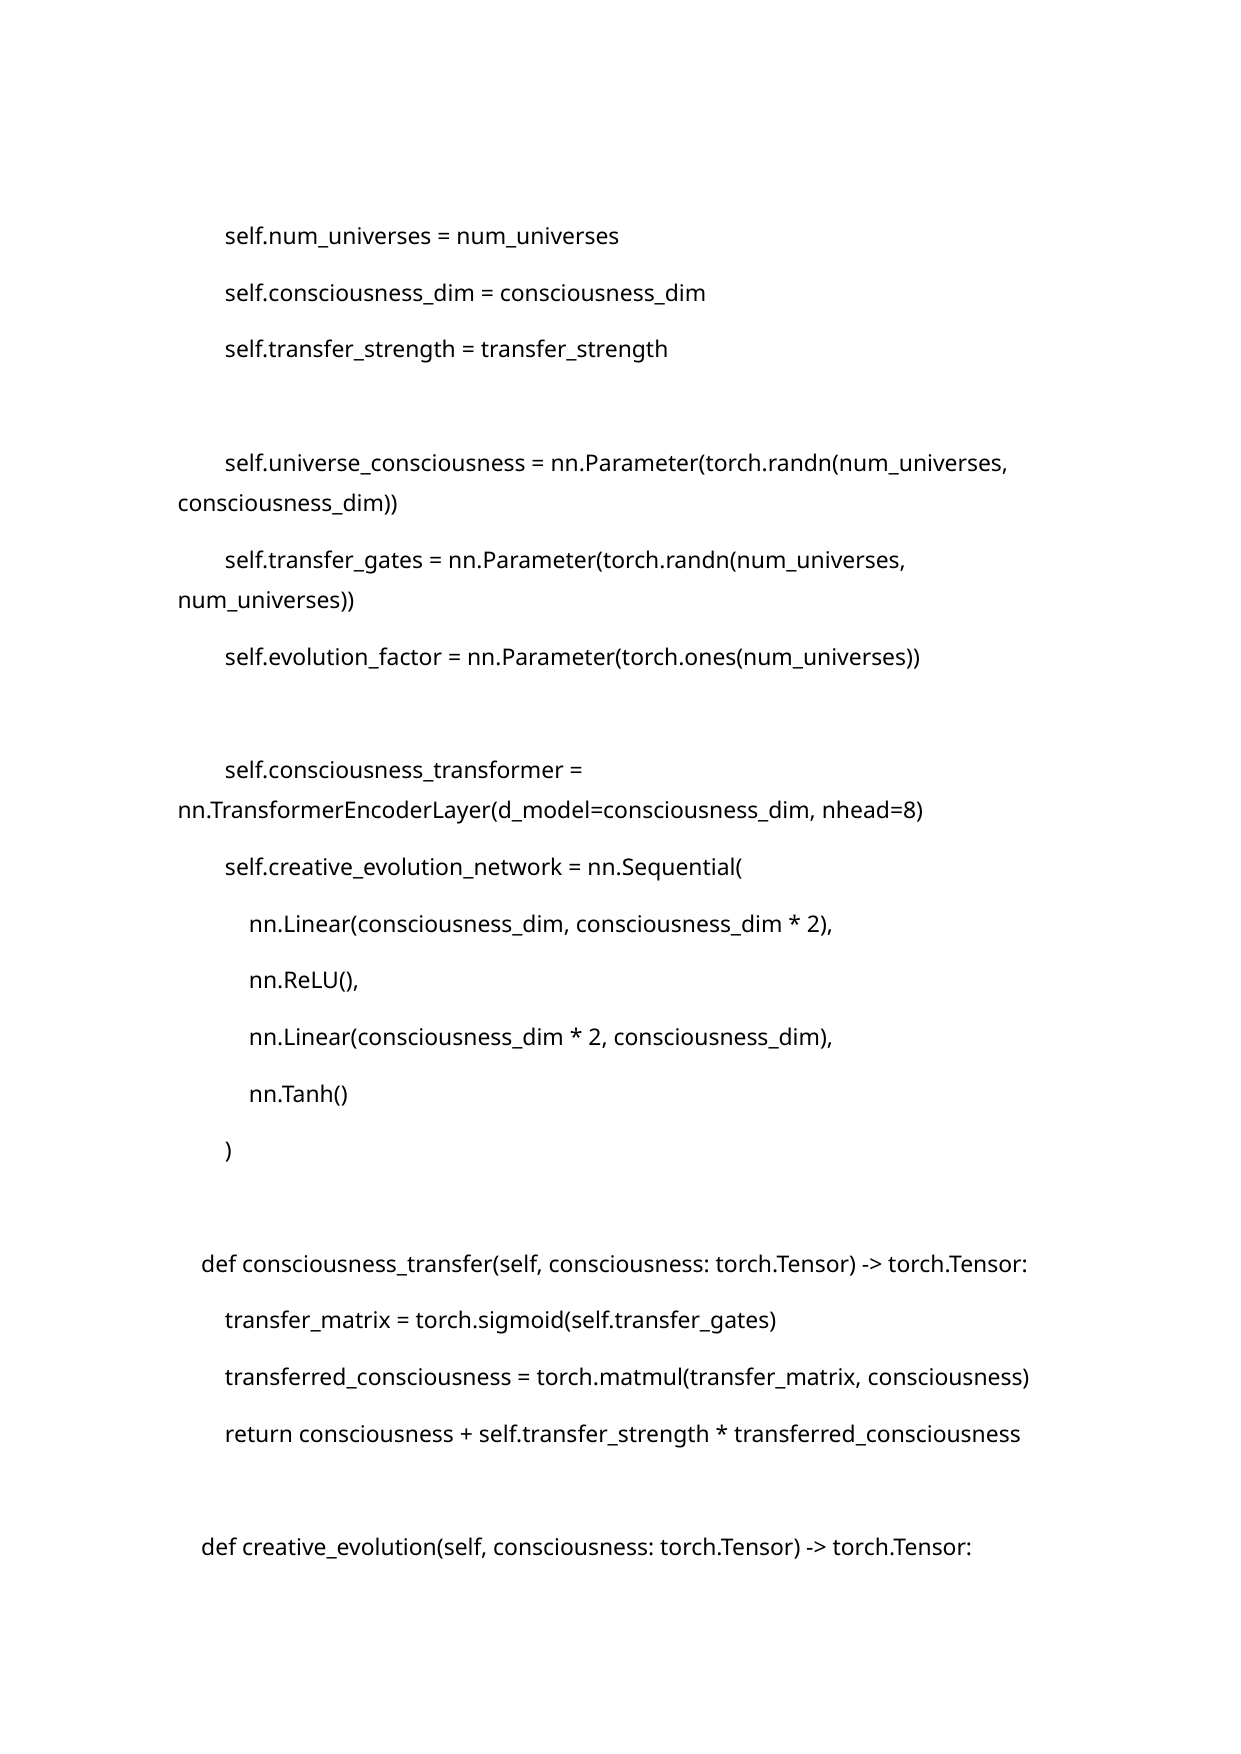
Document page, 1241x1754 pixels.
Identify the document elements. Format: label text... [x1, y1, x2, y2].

text nn.Tanh() [177, 1075, 1063, 1112]
text self.creative_evolution_network = nn.Sequential( [177, 848, 1063, 886]
text self.num_universes = num_universes [177, 217, 1063, 254]
text self.consciousness_dim = consciousness_dim [177, 273, 1063, 311]
text nn.Linear(consciousness_dim, consciousness_dim * 2), [177, 905, 1063, 942]
text nn.ReLU(), [177, 961, 1063, 999]
text nn.Linear(consciousness_dim * 2, consciousness_dim), [177, 1018, 1063, 1056]
text transferred_consciousness = torch.matmul(transfer_matrix, consciousness) [177, 1358, 1063, 1396]
text def consciousness_transfer(self, consciousness: torch.Tensor) -> torch.Tensor: [177, 1245, 1063, 1282]
text self.transfer_gates = nn.Parameter(torch.randn(num_universes, num_universes)) [177, 541, 1063, 618]
text self.universe_consciousness = nn.Parameter(torch.randn(num_universes, consciousness_dim)) [177, 443, 1063, 521]
text def creative_evolution(self, consciousness: torch.Tensor) -> torch.Tensor: [177, 1528, 1063, 1566]
text self.evolution_factor = nn.Parameter(torch.ones(num_universes)) [177, 638, 1063, 675]
text return consciousness + self.transfer_strength * transferred_consciousness [177, 1415, 1063, 1452]
text ) [177, 1131, 1063, 1169]
text self.transfer_strength = transfer_strength [177, 330, 1063, 368]
text self.consciousness_transformer = nn.TransformerEncoderLayer(d_model=consciousness_dim, nhead=8) [177, 751, 1063, 829]
text transfer_matrix = torch.sigmoid(self.transfer_gates) [177, 1301, 1063, 1339]
